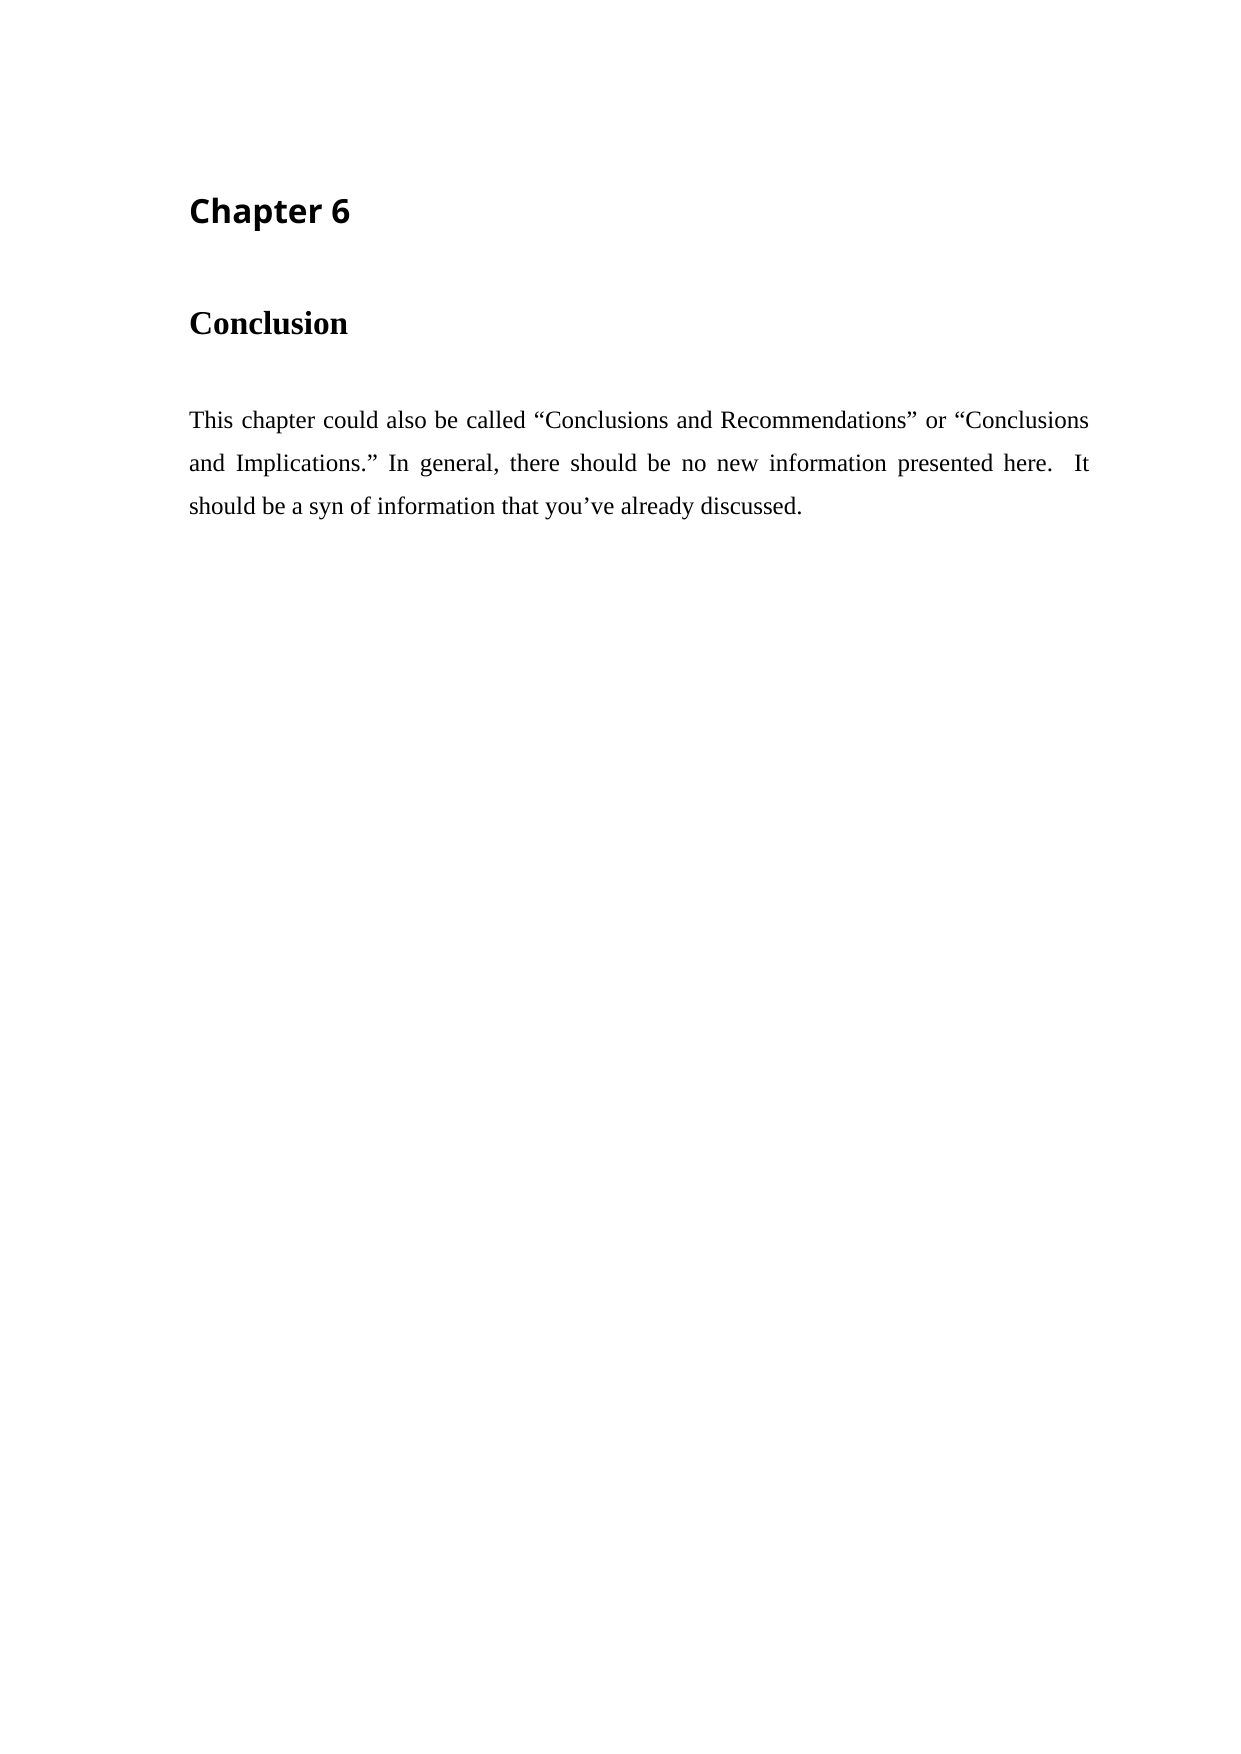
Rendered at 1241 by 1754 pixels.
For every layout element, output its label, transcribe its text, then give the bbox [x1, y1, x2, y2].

text This chapter could also be called “Conclusions and Recommendations” or “Conclusions and Implications.” In general, there should be no new information presented here. It should be a syn of information that you’ve already discussed. [189, 405, 1090, 520]
title Chapter 6 [189, 187, 1090, 233]
subtitle Conclusion [189, 303, 1090, 342]
